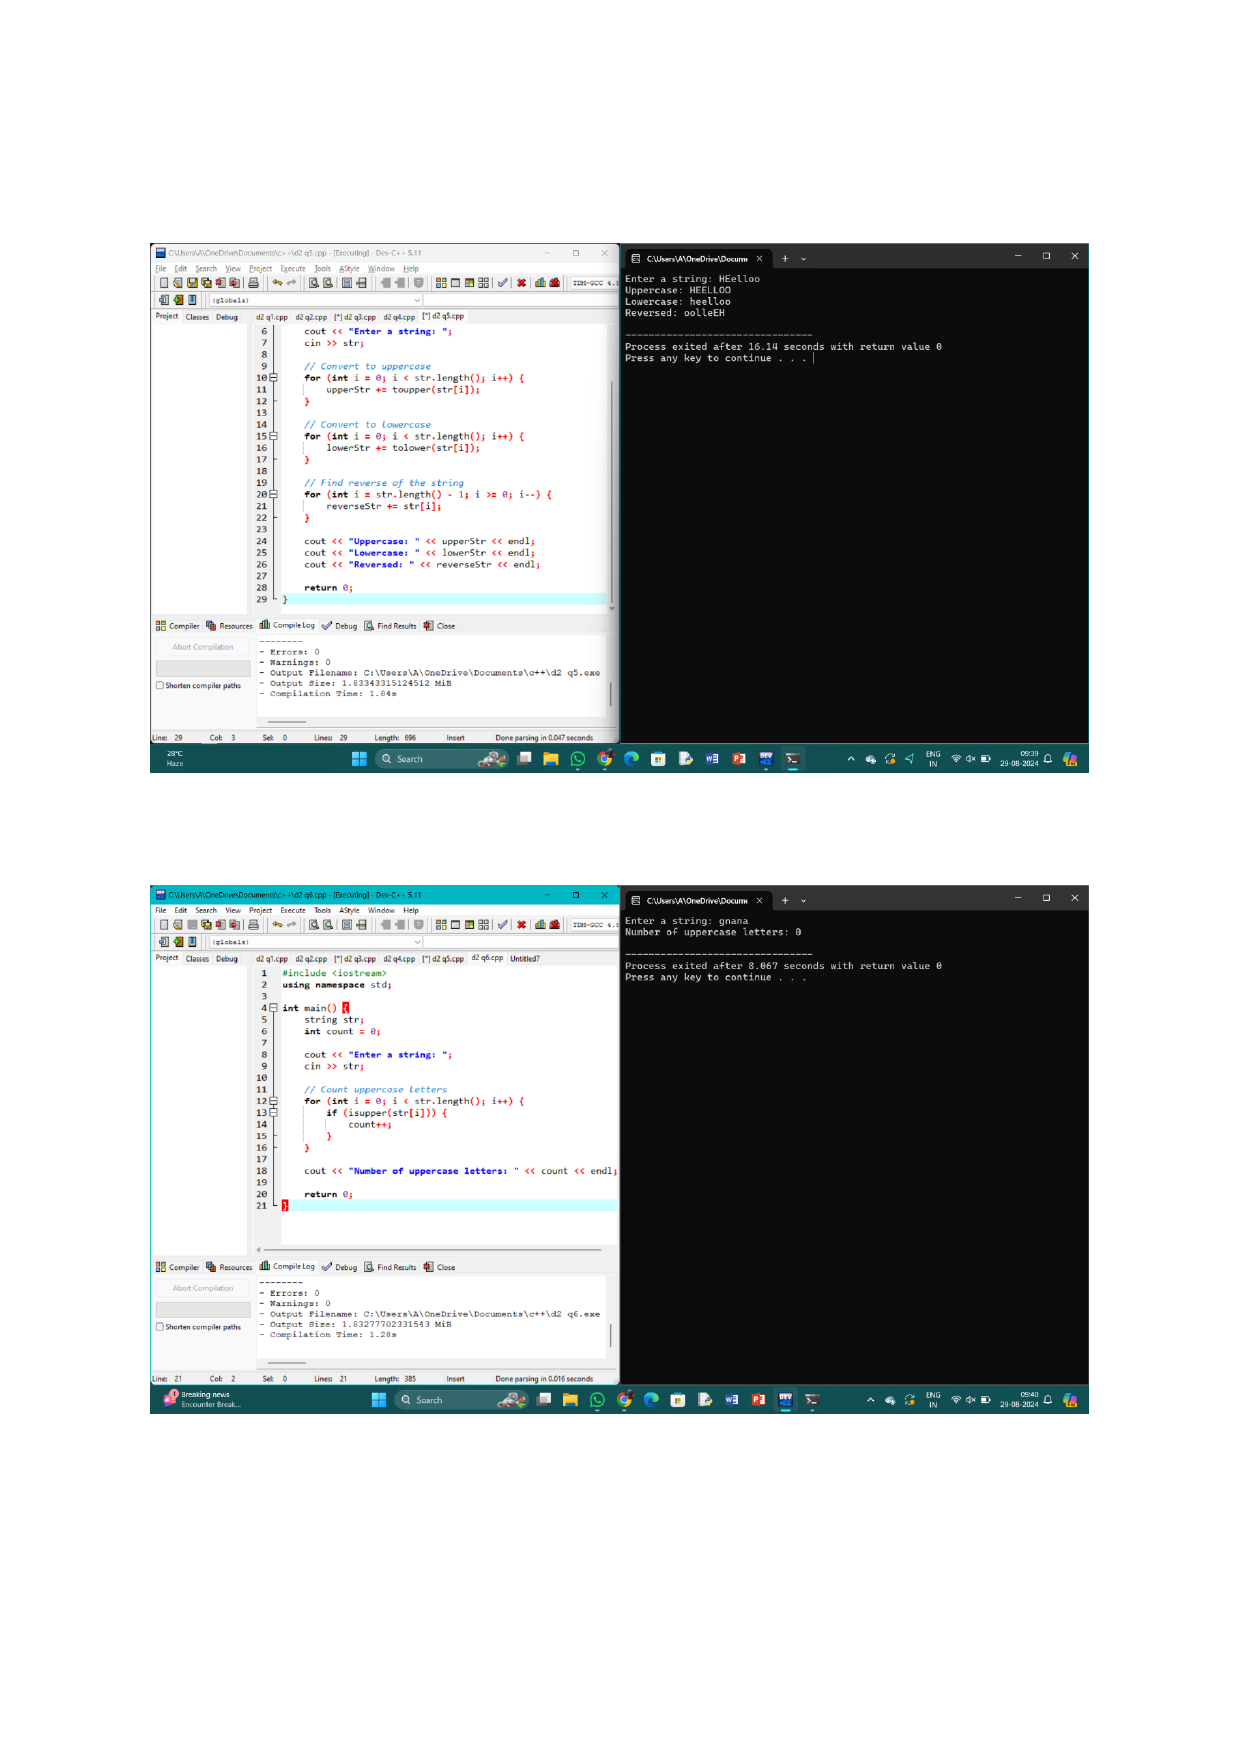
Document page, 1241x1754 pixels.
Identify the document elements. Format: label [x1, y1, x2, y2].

picture [150, 243, 1089, 773]
picture [150, 885, 1089, 1414]
